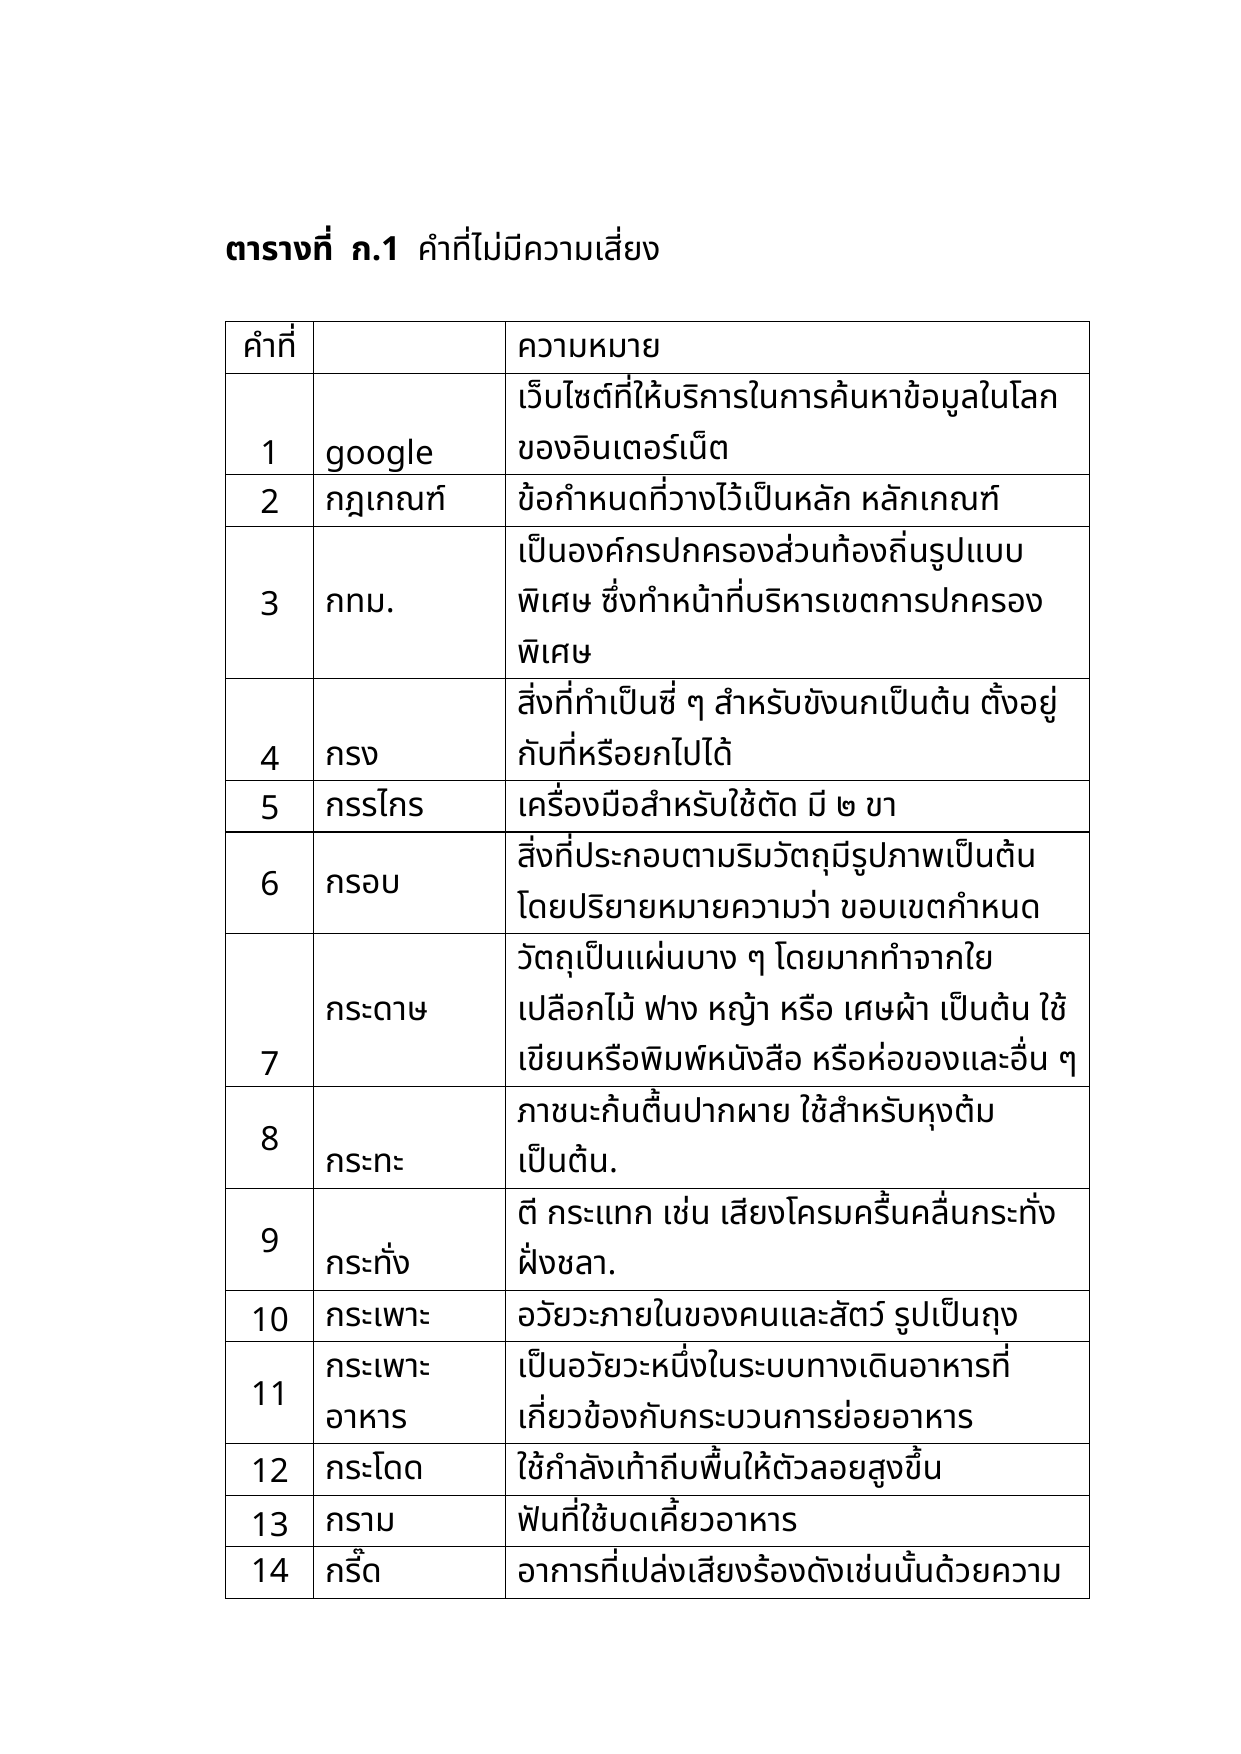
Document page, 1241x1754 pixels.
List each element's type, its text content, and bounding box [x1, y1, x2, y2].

table_cell 10 [226, 1291, 313, 1341]
table_cell 4 [226, 679, 313, 780]
table_cell กรง [314, 679, 505, 780]
table_cell google [314, 374, 505, 474]
table_cell กรรไกร [314, 781, 505, 831]
table_cell 3 [226, 527, 313, 678]
table_cell กระโดด [314, 1444, 505, 1494]
table_cell เว็บไซต์ที่ให้บริการในการค้นหาข้อมูลในโลกของอินเตอร์เน็ต [506, 374, 1089, 474]
table_cell กระเพาะ [314, 1291, 505, 1341]
table_header คำที่ [226, 322, 313, 372]
table_cell กระทะ [314, 1087, 505, 1188]
table_cell 5 [226, 781, 313, 831]
table_cell 2 [226, 475, 313, 526]
table_cell 12 [226, 1444, 313, 1494]
table_cell สิ่งที่ทําเป็นซี่ ๆ สําหรับขังนกเป็นต้น ตั้งอยู่กับที่หรือยกไปได้ [506, 679, 1089, 780]
table_cell สิ่งที่ประกอบตามริมวัตถุมีรูปภาพเป็นต้น โดยปริยายหมายความว่า ขอบเขตกําหนด [506, 833, 1089, 933]
table_header [314, 322, 505, 372]
table_cell กฎเกณฑ์ [314, 475, 505, 526]
table_cell 1 [226, 374, 313, 474]
table_cell 11 [226, 1342, 313, 1443]
table_cell วัตถุเป็นแผ่นบาง ๆ โดยมากทำจากใยเปลือกไม้ ฟาง หญ้า หรือ เศษผ้า เป็นต้น ใช้เขียนหรือพิมพ์หนังสือ หรือห่อของและอื่น ๆ [506, 934, 1089, 1086]
table_cell ฟันที่ใช้บดเคี้ยวอาหาร [506, 1496, 1089, 1546]
table_cell ใช้กําลังเท้าถีบพื้นให้ตัวลอยสูงขึ้น [506, 1444, 1089, 1494]
table_cell กระดาษ [314, 934, 505, 1086]
table_cell กราม [314, 1496, 505, 1546]
table_cell กทม. [314, 527, 505, 678]
table_cell เครื่องมือสำหรับใช้ตัด มี ๒ ขา [506, 781, 1089, 831]
table_cell กรอบ [314, 833, 505, 933]
table_cell อวัยวะภายในของคนและสัตว์ รูปเป็นถุง [506, 1291, 1089, 1341]
table_cell เป็นองค์กรปกครองส่วนท้องถิ่นรูปแบบพิเศษ ซึ่งทำหน้าที่บริหารเขตการปกครองพิเศษ [506, 527, 1089, 678]
table_cell เป็นอวัยวะหนึ่งในระบบทางเดินอาหารที่เกี่ยวข้องกับกระบวนการย่อยอาหาร [506, 1342, 1089, 1443]
table_cell ข้อกําหนดที่วางไว้เป็นหลัก หลักเกณฑ์ [506, 475, 1089, 526]
table_cell 6 [226, 833, 313, 933]
table_cell กระเพาะอาหาร [314, 1342, 505, 1443]
table_cell 13 [226, 1496, 313, 1546]
table_cell 8 [226, 1087, 313, 1188]
text ตารางที่ ก.1 คำที่ไม่มีความเสี่ยง [225, 225, 1090, 276]
table_cell อาการที่เปล่งเสียงร้องดังเช่นนั้นด้วยความตกใจหรือโกรธเป็นต้น [506, 1547, 1089, 1597]
table_cell กระทั่ง [314, 1189, 505, 1290]
table_cell 9 [226, 1189, 313, 1290]
table_header ความหมาย [506, 322, 1089, 372]
table_cell ภาชนะก้นตื้นปากผาย ใช้สําหรับหุงต้มเป็นต้น. [506, 1087, 1089, 1188]
table_cell 7 [226, 934, 313, 1086]
table_cell 14 [226, 1547, 313, 1597]
table_cell ตี กระแทก เช่น เสียงโครมครื้นคลื่นกระทั่งฝั่งชลา. [506, 1189, 1089, 1290]
table_cell กรี๊ด [314, 1547, 505, 1597]
